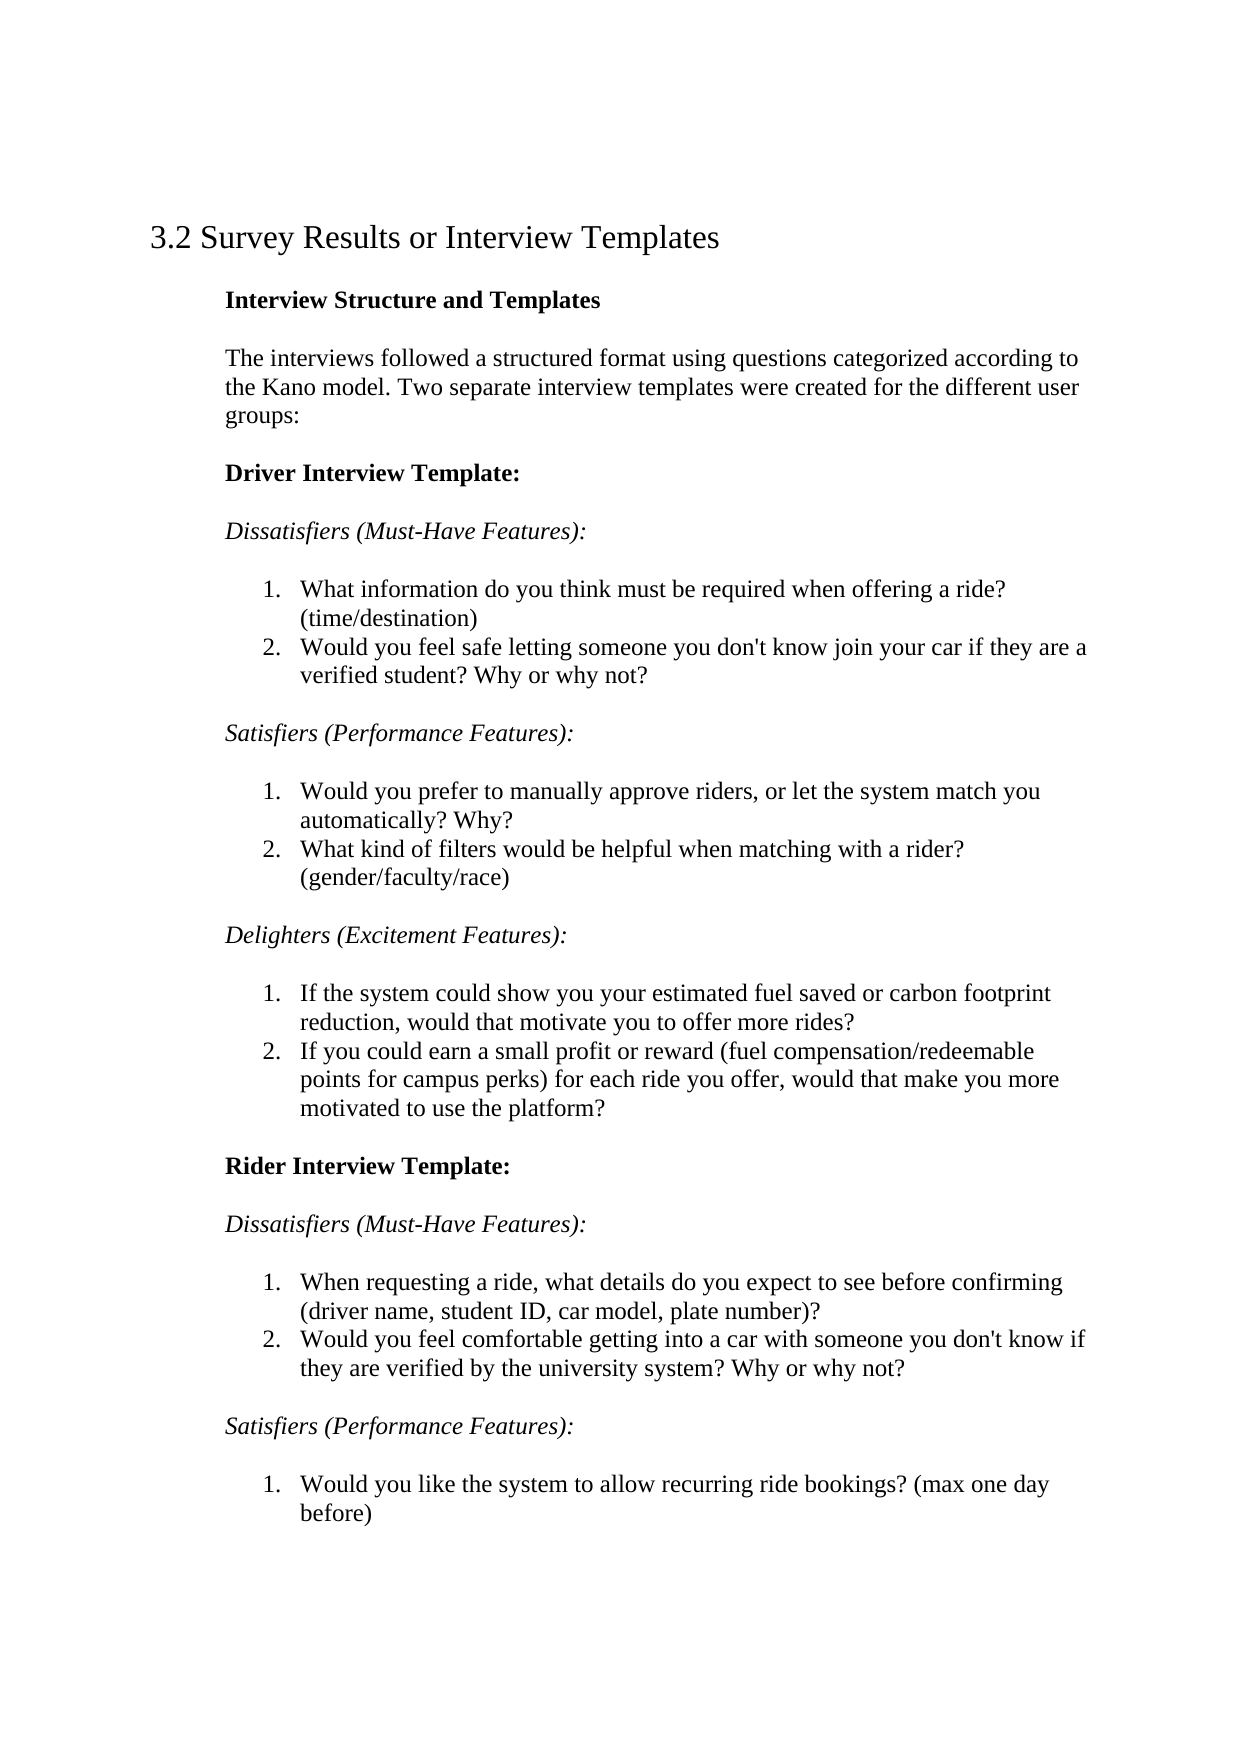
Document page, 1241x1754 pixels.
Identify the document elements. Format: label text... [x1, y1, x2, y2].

list Would you prefer to manually approve riders, or let the system match you automatically? Why? [262, 776, 1090, 834]
text Driver Interview Template: [225, 458, 1090, 487]
list Would you feel comfortable getting into a car with someone you don't know if they are verified by the university system? Why or why not? [262, 1324, 1090, 1382]
text Dissatisfiers (Must-Have Features): [225, 1209, 1090, 1238]
list Would you feel safe letting someone you don't know join your car if they are a verified student? Why or why not? [262, 632, 1090, 689]
list Would you like the system to allow recurring ride bookings? (max one day before) [262, 1469, 1090, 1527]
text 3.2 Survey Results or Interview Templates [150, 179, 1090, 256]
text Interview Structure and Templates [225, 285, 1090, 314]
list What information do you think must be required when offering a ride? (time/destination) [262, 574, 1090, 632]
text Dissatisfiers (Must-Have Features): [225, 516, 1090, 545]
text Satisfiers (Performance Features): [225, 1411, 1090, 1440]
list When requesting a ride, what details do you expect to see before confirming (driver name, student ID, car model, plate number)? [262, 1267, 1090, 1324]
list If the system could show you your estimated fuel saved or carbon footprint reduction, would that motivate you to offer more rides? [262, 978, 1090, 1036]
list What kind of filters would be helpful when matching with a rider? (gender/faculty/race) [262, 834, 1090, 891]
text Delighters (Excitement Features): [225, 920, 1090, 949]
list If you could earn a small profit or reward (fuel compensation/redeemable points for campus perks) for each ride you offer, would that make you more motivated to use the platform? [262, 1036, 1090, 1122]
text Rider Interview Template: [225, 1151, 1090, 1180]
text The interviews followed a structured format using questions categorized according to the Kano model. Two separate interview templates were created for the different user groups: [225, 343, 1090, 429]
text Satisfiers (Performance Features): [225, 718, 1090, 747]
